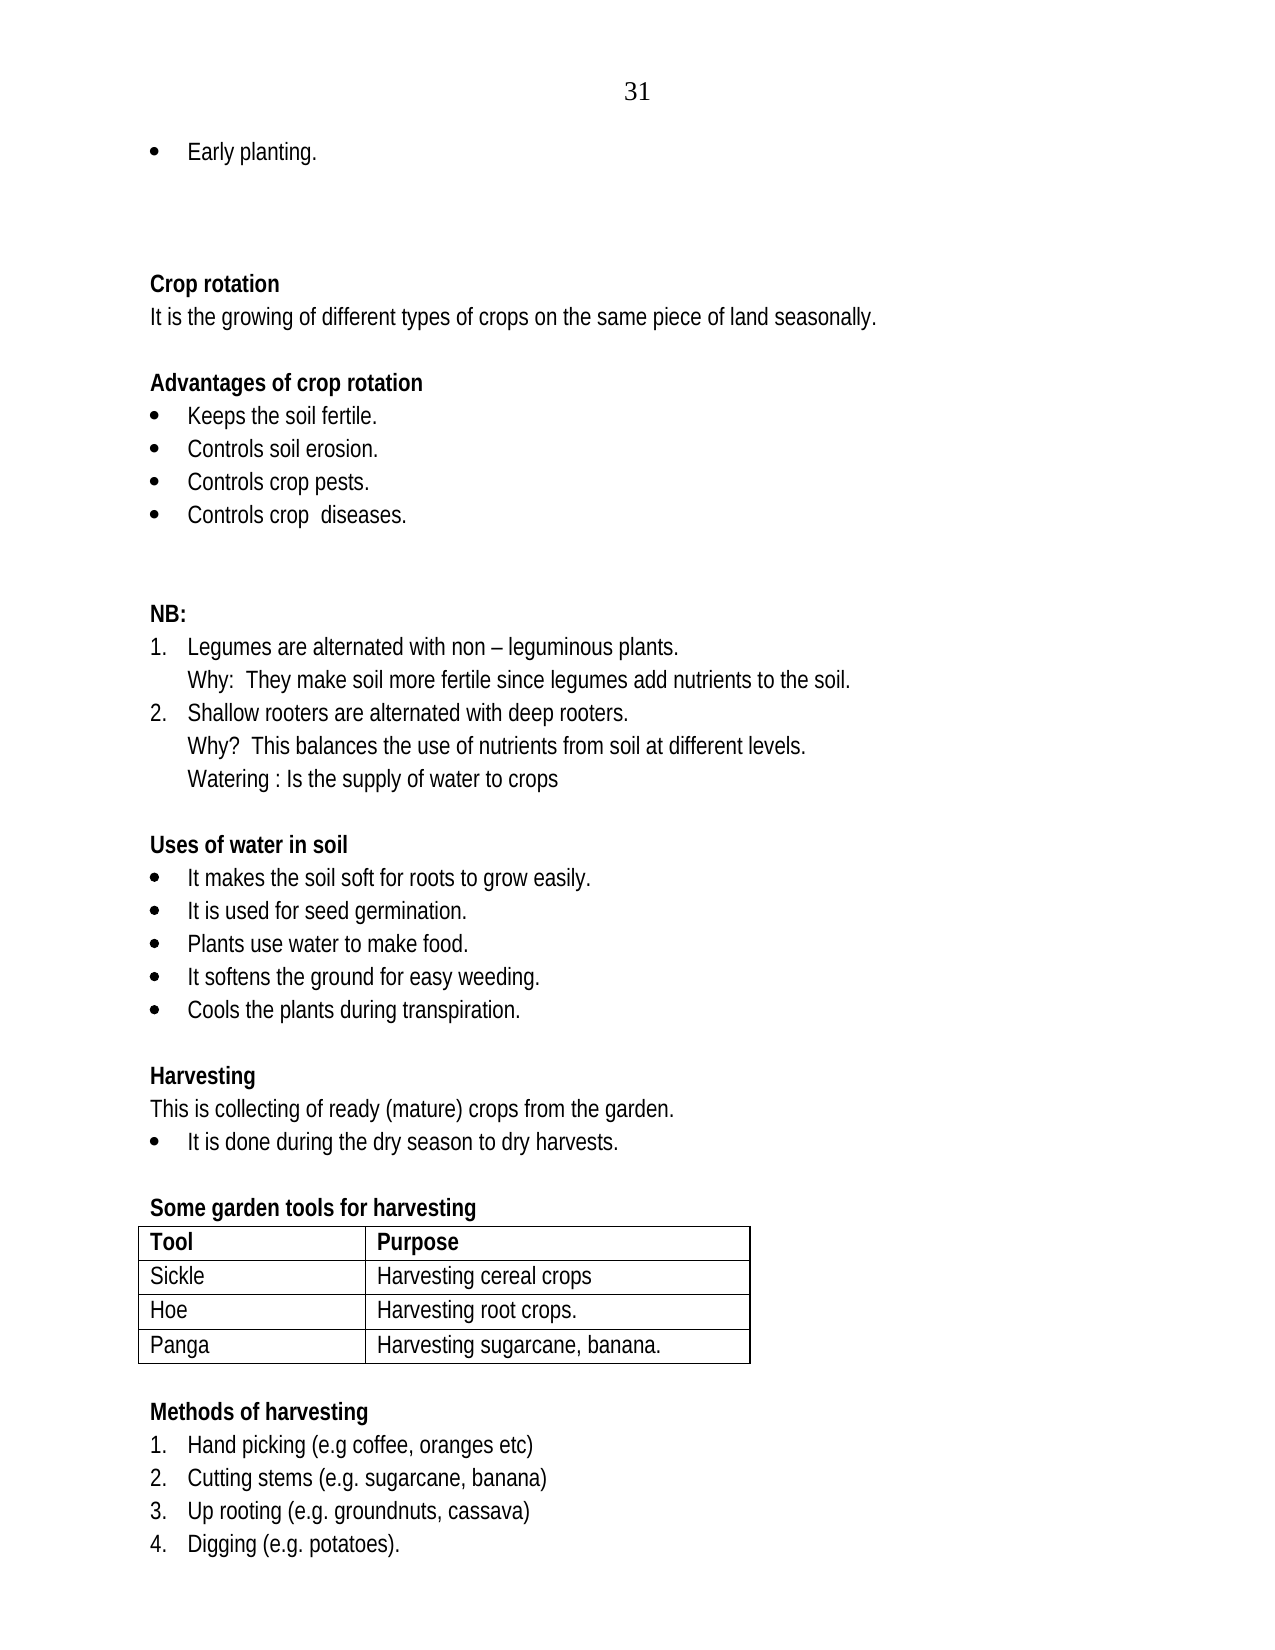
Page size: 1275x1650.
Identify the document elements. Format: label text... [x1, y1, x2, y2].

list It makes the soil soft for roots to grow easily. [150, 862, 1125, 891]
list Why? This balances the use of nutrients from soil at different levels. [187, 731, 1125, 759]
list Controls crop diseases. [150, 500, 1125, 529]
text Uses of water in soil [150, 829, 1125, 858]
list Keeps the soil fertile. [150, 401, 1125, 430]
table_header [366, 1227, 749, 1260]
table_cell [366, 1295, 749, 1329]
list It is done during the dry season to dry harvests. [150, 1127, 1125, 1156]
list Controls soil erosion. [150, 434, 1125, 463]
text This is collecting of ready (mature) crops from the garden. [150, 1094, 1125, 1123]
list It is used for seed germination. [150, 896, 1125, 924]
text Some garden tools for harvesting [150, 1193, 1125, 1222]
list Watering : Is the supply of water to crops [187, 764, 1125, 792]
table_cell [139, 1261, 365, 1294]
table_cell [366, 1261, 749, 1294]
list Hand picking (e.g coffee, oranges etc) [150, 1430, 1125, 1458]
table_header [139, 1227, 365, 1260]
list Legumes are alternated with non – leguminous plants. [150, 632, 1125, 661]
text Methods of harvesting [150, 1397, 1125, 1426]
list Up rooting (e.g. groundnuts, cassava) [150, 1496, 1125, 1524]
text Harvesting [150, 1061, 1125, 1090]
list Why: They make soil more fertile since legumes add nutrients to the soil. [187, 665, 1125, 694]
list Shallow rooters are alternated with deep rooters. [150, 698, 1125, 727]
list It softens the ground for easy weeding. [150, 962, 1125, 991]
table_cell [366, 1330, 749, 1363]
list Plants use water to make food. [150, 929, 1125, 958]
text It is the growing of different types of crops on the same piece of land seasonally. [150, 302, 1125, 331]
list Digging (e.g. potatoes). [150, 1528, 1125, 1557]
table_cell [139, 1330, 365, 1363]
list Cutting stems (e.g. sugarcane, banana) [150, 1463, 1125, 1491]
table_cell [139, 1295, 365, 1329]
list Controls crop pests. [150, 467, 1125, 496]
text NB: [150, 599, 1125, 628]
list Early planting. [150, 137, 1125, 166]
text Advantages of crop rotation [150, 368, 1125, 397]
list Cools the plants during transpiration. [150, 995, 1125, 1024]
text Crop rotation [150, 269, 1125, 298]
